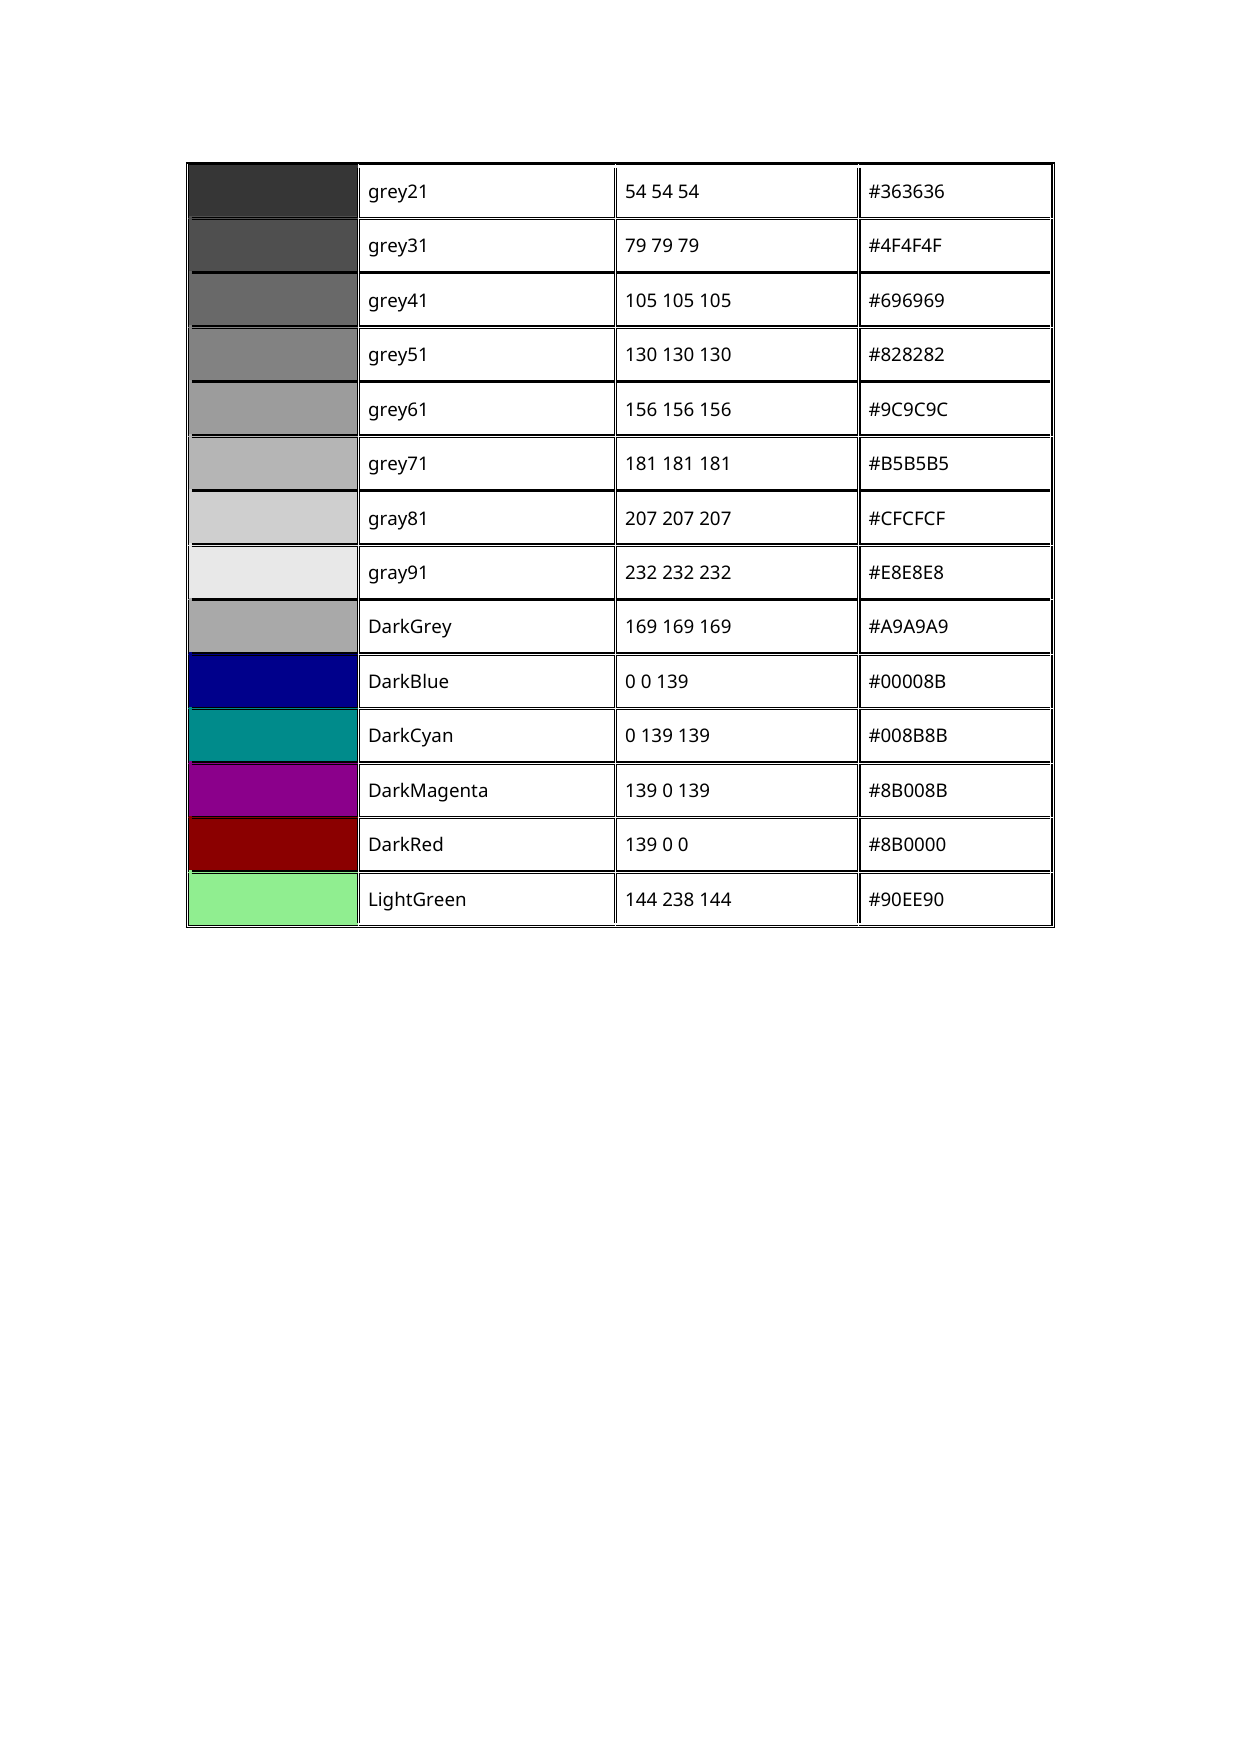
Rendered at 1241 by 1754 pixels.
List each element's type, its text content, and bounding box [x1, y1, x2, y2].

table_cell 232 232 232 [617, 547, 857, 598]
table_cell #008B8B [859, 707, 1053, 761]
table_cell gray81 [360, 492, 614, 543]
table_cell [189, 543, 357, 598]
table_cell #828282 [861, 325, 1052, 380]
table_cell [189, 380, 357, 434]
table_cell [189, 216, 357, 271]
table_cell DarkCyan [360, 710, 614, 761]
table_cell [189, 271, 357, 325]
table_cell [188, 707, 358, 761]
table_cell grey71 [360, 438, 614, 489]
table_cell [189, 434, 357, 489]
table_cell [188, 598, 357, 652]
table_cell #8B0000 [859, 816, 1053, 870]
table_cell [188, 816, 358, 870]
table_cell #CFCFCF [861, 489, 1051, 543]
table_cell DarkGrey [360, 601, 614, 652]
table_cell [189, 652, 357, 707]
table_cell DarkMagenta [360, 765, 614, 816]
table_cell #8B008B [861, 761, 1052, 816]
table_cell #A9A9A9 [861, 598, 1053, 652]
table_cell DarkBlue [360, 656, 614, 707]
table_cell DarkRed [360, 819, 614, 870]
table_cell 0 139 139 [617, 710, 857, 761]
table_cell [189, 870, 358, 925]
table_cell 0 0 139 [617, 656, 857, 707]
table_cell grey51 [360, 329, 614, 380]
table_cell #B5B5B5 [861, 434, 1052, 489]
table_cell 139 0 139 [617, 765, 857, 816]
table_cell #E8E8E8 [861, 543, 1052, 598]
table_cell [189, 489, 357, 543]
table_cell [189, 761, 357, 816]
table_cell 207 207 207 [617, 492, 857, 543]
table_cell #90EE90 [859, 870, 1052, 925]
table_cell 54 54 54 [616, 164, 859, 216]
table_cell grey61 [360, 383, 614, 434]
table_cell grey31 [360, 220, 614, 271]
table_cell #9C9C9C [861, 380, 1051, 434]
table_cell 144 238 144 [616, 870, 859, 925]
table_cell #363636 [859, 165, 1051, 216]
table_cell 169 169 169 [617, 601, 857, 652]
table_cell #00008B [861, 652, 1052, 707]
table_cell 139 0 0 [617, 819, 857, 870]
table_cell #4F4F4F [861, 216, 1052, 271]
table_cell gray91 [360, 547, 614, 598]
table_cell 156 156 156 [617, 383, 857, 434]
table_cell 105 105 105 [617, 274, 857, 325]
table_cell grey21 [359, 165, 616, 216]
table_cell 181 181 181 [617, 438, 857, 489]
table_cell 130 130 130 [617, 329, 857, 380]
table_cell [189, 165, 358, 216]
table_cell grey41 [360, 274, 614, 325]
table_cell [189, 325, 357, 380]
table_cell 79 79 79 [617, 220, 857, 271]
table_cell #696969 [861, 271, 1051, 325]
table_cell LightGreen [359, 874, 616, 925]
